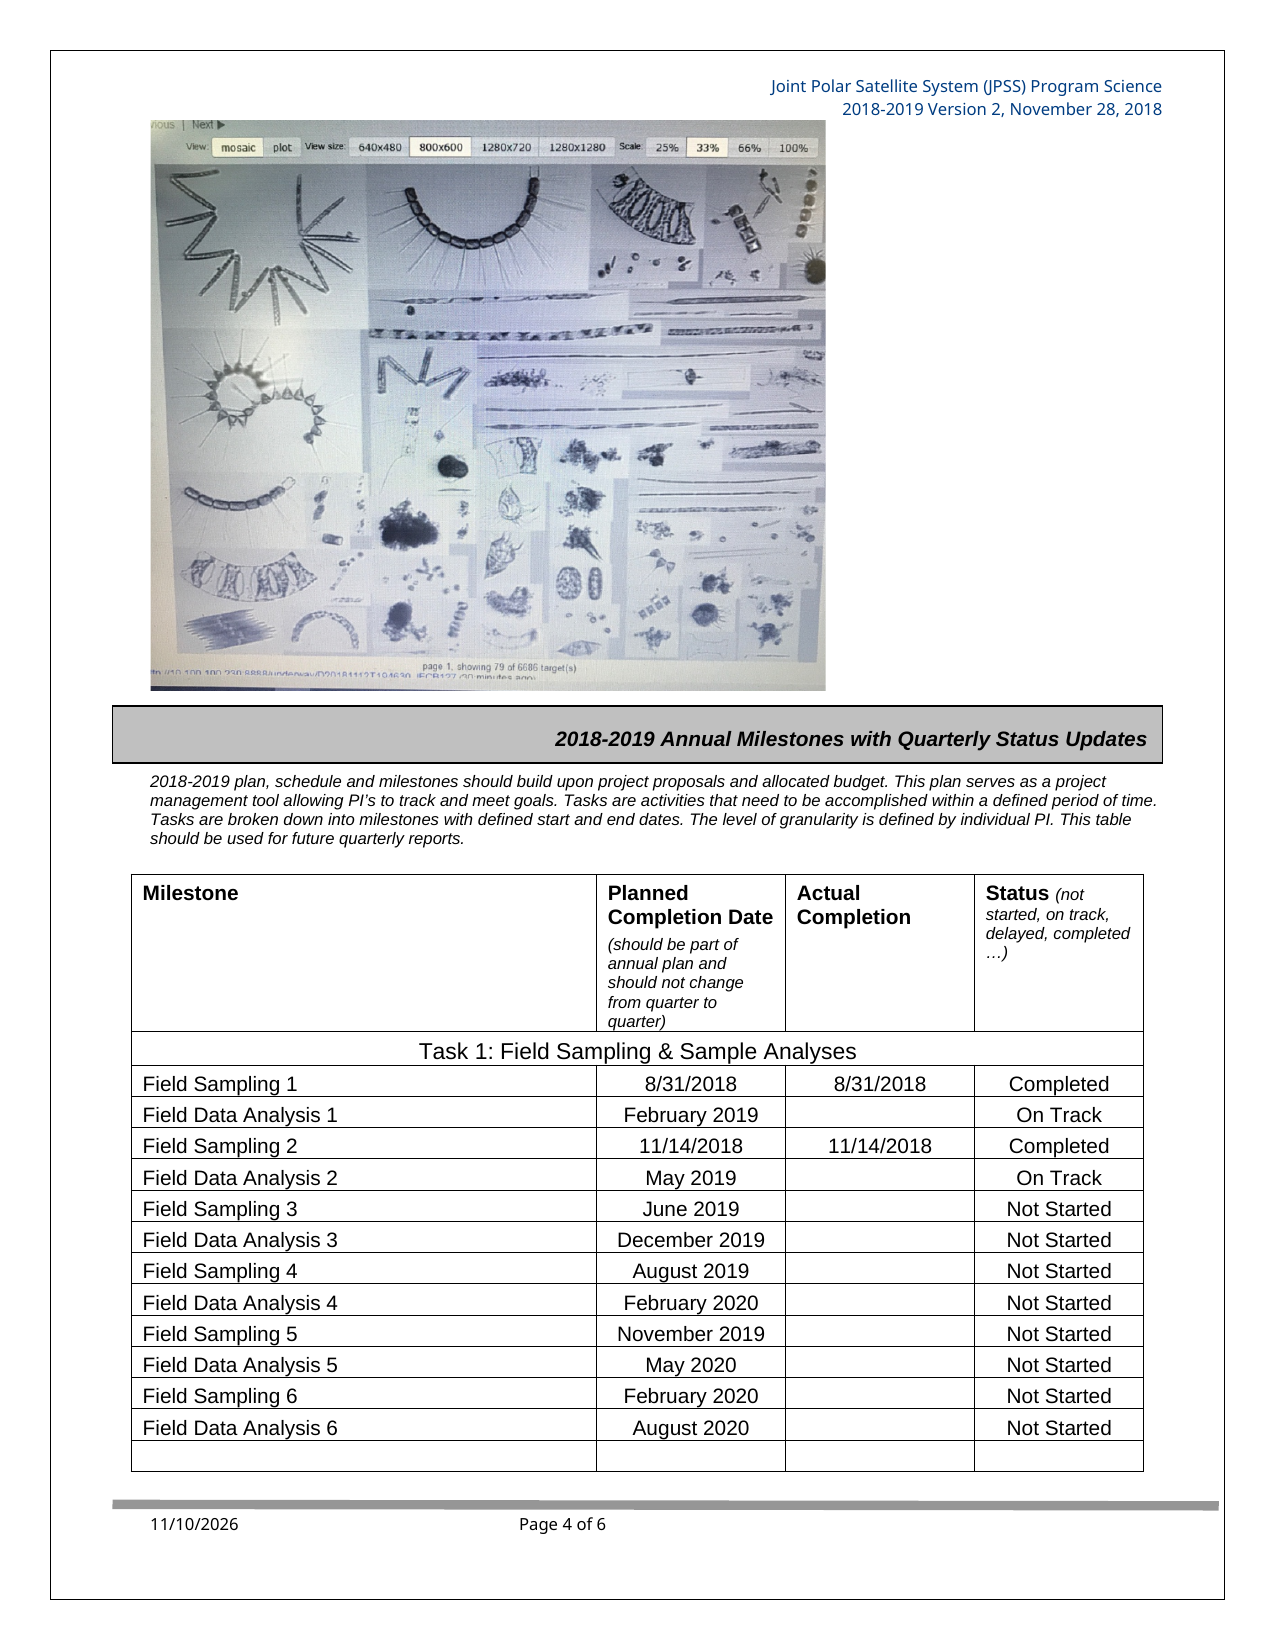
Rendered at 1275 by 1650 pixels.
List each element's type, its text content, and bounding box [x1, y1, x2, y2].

text 2018-2019 plan, schedule and milestones should build upon project proposals and allocated budget. This plan serves as a project management tool allowing PI’s to track and meet goals. Tasks are activities that need to be accomplished within a defined period of time. Tasks are broken down into milestones with defined start and end dates. The level of granularity is defined by individual PI. This table should be used for future quarterly reports. [150, 771, 1162, 848]
table_cell Field Sampling 4 [132, 1253, 596, 1283]
table_cell August 2020 [597, 1409, 785, 1439]
table_cell Task 1: Field Sampling & Sample Analyses [132, 1032, 1143, 1064]
table_header Planned Completion Date (should be part of annual plan and should not change from quarter to quarter) [597, 875, 785, 1031]
table_cell Field Data Analysis 6 [132, 1409, 596, 1439]
table_cell Not Started [975, 1253, 1143, 1283]
table_cell [975, 1441, 1143, 1471]
table_cell On Track [975, 1159, 1143, 1189]
table_cell [597, 1441, 785, 1471]
table_cell Field Sampling 5 [132, 1316, 596, 1346]
table_cell June 2019 [597, 1191, 785, 1221]
table_cell [786, 1409, 974, 1439]
table_cell November 2019 [597, 1316, 785, 1346]
table_cell Not Started [975, 1316, 1143, 1346]
table_cell 11/14/2018 [786, 1128, 974, 1158]
table_cell On Track [975, 1097, 1143, 1127]
table_cell Not Started [975, 1191, 1143, 1221]
table_cell [786, 1441, 974, 1471]
table_cell [786, 1347, 974, 1377]
table_cell Not Started [975, 1347, 1143, 1377]
table_cell [786, 1316, 974, 1346]
table_cell [786, 1097, 974, 1127]
table_cell February 2019 [597, 1097, 785, 1127]
table_cell 8/31/2018 [597, 1066, 785, 1096]
table_cell Field Sampling 6 [132, 1378, 596, 1408]
table_cell February 2020 [597, 1284, 785, 1314]
table_cell May 2020 [597, 1347, 785, 1377]
table_cell [786, 1191, 974, 1221]
picture [150, 120, 826, 691]
table_cell 8/31/2018 [786, 1066, 974, 1096]
table_cell Field Data Analysis 2 [132, 1159, 596, 1189]
table_cell December 2019 [597, 1222, 785, 1252]
table_cell Field Data Analysis 5 [132, 1347, 596, 1377]
table_cell Field Data Analysis 4 [132, 1284, 596, 1314]
table_cell [786, 1253, 974, 1283]
table_cell Completed [975, 1066, 1143, 1096]
table_cell Field Data Analysis 1 [132, 1097, 596, 1127]
table_cell Not Started [975, 1378, 1143, 1408]
table_cell Field Sampling 3 [132, 1191, 596, 1221]
table_cell Field Sampling 2 [132, 1128, 596, 1158]
table_cell Not Started [975, 1409, 1143, 1439]
table_cell 11/14/2018 [597, 1128, 785, 1158]
table_header Milestone [132, 875, 596, 1031]
table_cell Field Data Analysis 3 [132, 1222, 596, 1252]
table_header Status (not started, on track, delayed, completed …) [975, 875, 1143, 1031]
table_cell February 2020 [597, 1378, 785, 1408]
table_cell Not Started [975, 1284, 1143, 1314]
table_header Actual Completion [786, 875, 974, 1031]
table_cell Field Sampling 1 [132, 1066, 596, 1096]
table_cell Completed [975, 1128, 1143, 1158]
table_cell [786, 1159, 974, 1189]
table_cell Not Started [975, 1222, 1143, 1252]
table_cell [786, 1222, 974, 1252]
table_cell May 2019 [597, 1159, 785, 1189]
table_cell [786, 1378, 974, 1408]
table_cell August 2019 [597, 1253, 785, 1283]
table_cell [132, 1441, 596, 1471]
table_cell [786, 1284, 974, 1314]
